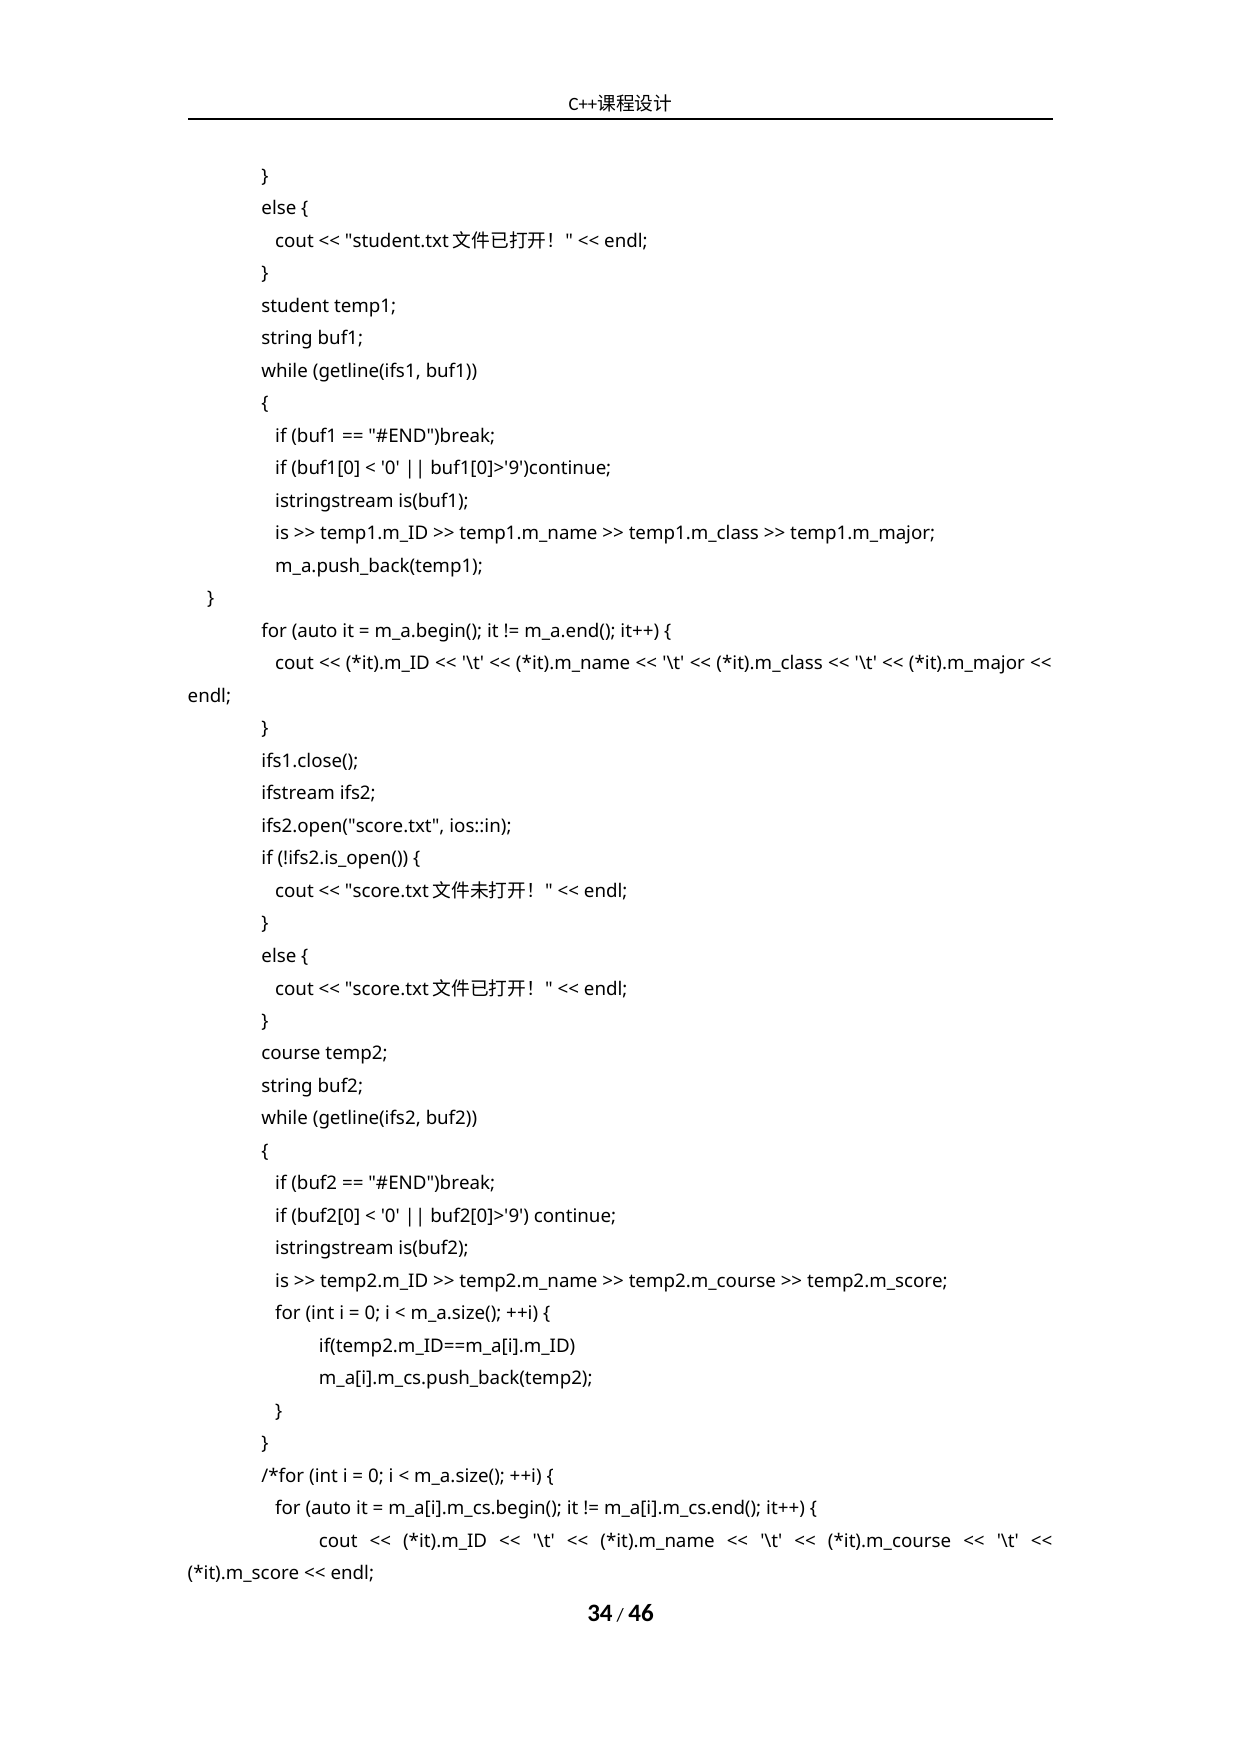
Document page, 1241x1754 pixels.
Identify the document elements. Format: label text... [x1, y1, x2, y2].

text if (buf2 == "#END")break; [187, 1166, 1053, 1198]
text cout << (*it).m_ID << '\t' << (*it).m_name << '\t' << (*it).m_class << '\t' << (*it).m_major << endl; [187, 646, 1053, 711]
text m_a.push_back(temp1); [187, 548, 1053, 581]
text m_a[i].m_cs.push_back(temp2); [187, 1361, 1053, 1393]
text cout << "student.txt文件已打开！" << endl; [187, 223, 1053, 256]
text /*for (int i = 0; i < m_a.size(); ++i) { [187, 1458, 1053, 1491]
text { [187, 386, 1053, 418]
text istringstream is(buf2); [187, 1231, 1053, 1263]
text if (buf1[0] < '0' || buf1[0]>'9')continue; [187, 451, 1053, 483]
text cout << (*it).m_ID << '\t' << (*it).m_name << '\t' << (*it).m_course << '\t' << (*it).m_score << endl; [187, 1523, 1053, 1588]
text string buf1; [187, 321, 1053, 353]
text istringstream is(buf1); [187, 483, 1053, 516]
text } [187, 1393, 1053, 1426]
text if (buf2[0] < '0' || buf2[0]>'9') continue; [187, 1198, 1053, 1231]
text } [187, 711, 1053, 743]
text ifs2.open("score.txt", ios::in); [187, 808, 1053, 841]
text for (auto it = m_a.begin(); it != m_a.end(); it++) { [187, 613, 1053, 646]
text is >> temp1.m_ID >> temp1.m_name >> temp1.m_class >> temp1.m_major; [187, 516, 1053, 548]
text } [187, 906, 1053, 938]
text if (buf1 == "#END")break; [187, 418, 1053, 451]
text } [187, 1426, 1053, 1458]
text else { [187, 191, 1053, 223]
text for (auto it = m_a[i].m_cs.begin(); it != m_a[i].m_cs.end(); it++) { [187, 1491, 1053, 1523]
text if (!ifs2.is_open()) { [187, 841, 1053, 873]
text student temp1; [187, 288, 1053, 321]
text } [187, 1003, 1053, 1036]
text else { [187, 938, 1053, 971]
text if(temp2.m_ID==m_a[i].m_ID) [187, 1328, 1053, 1361]
text } [187, 158, 1053, 191]
text string buf2; [187, 1068, 1053, 1101]
text for (int i = 0; i < m_a.size(); ++i) { [187, 1296, 1053, 1328]
text ifs1.close(); [187, 743, 1053, 776]
text course temp2; [187, 1036, 1053, 1068]
text cout << "score.txt文件已打开！" << endl; [187, 971, 1053, 1003]
text } [187, 256, 1053, 288]
text ifstream ifs2; [187, 776, 1053, 808]
text while (getline(ifs1, buf1)) [187, 353, 1053, 386]
text cout << "score.txt文件未打开！" << endl; [187, 873, 1053, 906]
text } [187, 581, 1053, 613]
text while (getline(ifs2, buf2)) [187, 1101, 1053, 1133]
text { [187, 1133, 1053, 1166]
text is >> temp2.m_ID >> temp2.m_name >> temp2.m_course >> temp2.m_score; [187, 1263, 1053, 1296]
